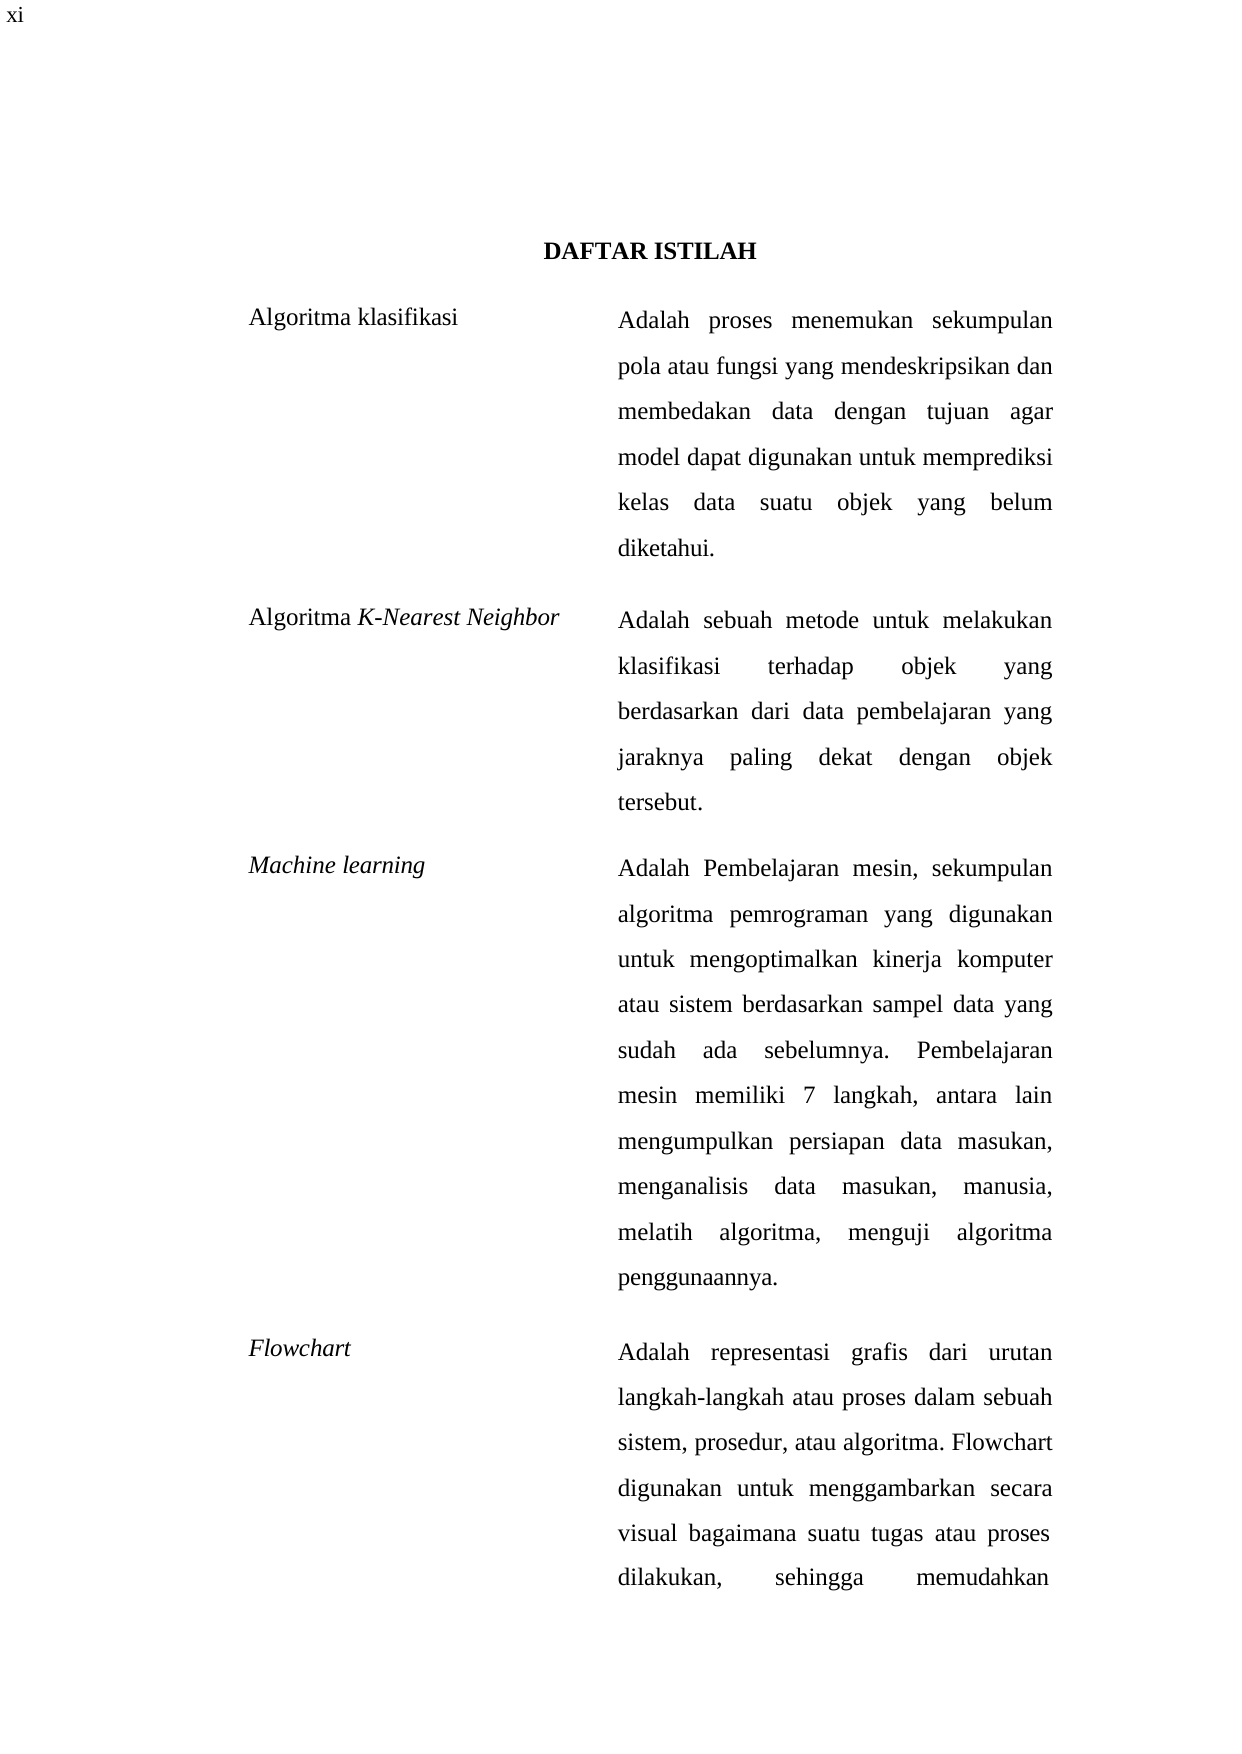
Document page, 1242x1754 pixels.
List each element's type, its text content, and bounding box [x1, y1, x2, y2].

table_cell Machine learning [243, 831, 589, 1314]
subtitle DAFTAR ISTILAH [232, 236, 1068, 265]
table_header Adalah proses menemukan sekumpulan pola atau fungsi yang mendeskripsikan dan membedakan data dengan tujuan agar model dapat digunakan untuk memprediksi kelas data suatu objek yang belum diketahui. [589, 303, 1058, 583]
table_cell Flowchart [243, 1315, 589, 1594]
table_cell Adalah sebuah metode untuk melakukan klasifikasi terhadap objek yang berdasarkan dari data pembelajaran yang jaraknya paling dekat dengan objek tersebut. [589, 583, 1058, 831]
table_cell Adalah representasi grafis dari urutan langkah-langkah atau proses dalam sebuah sistem, prosedur, atau algoritma. Flowchart digunakan untuk menggambarkan secara visual bagaimana suatu tugas atau proses dilakukan, sehingga memudahkan [589, 1315, 1058, 1594]
table_cell Algoritma K-Nearest Neighbor [243, 583, 589, 831]
table_cell Adalah Pembelajaran mesin, sekumpulan algoritma pemrograman yang digunakan untuk mengoptimalkan kinerja komputer atau sistem berdasarkan sampel data yang sudah ada sebelumnya. Pembelajaran mesin memiliki 7 langkah, antara lain mengumpulkan persiapan data masukan, menganalisis data masukan, manusia, melatih algoritma, menguji algoritma penggunaannya. [589, 831, 1058, 1314]
table_header Algoritma klasifikasi [243, 303, 589, 583]
